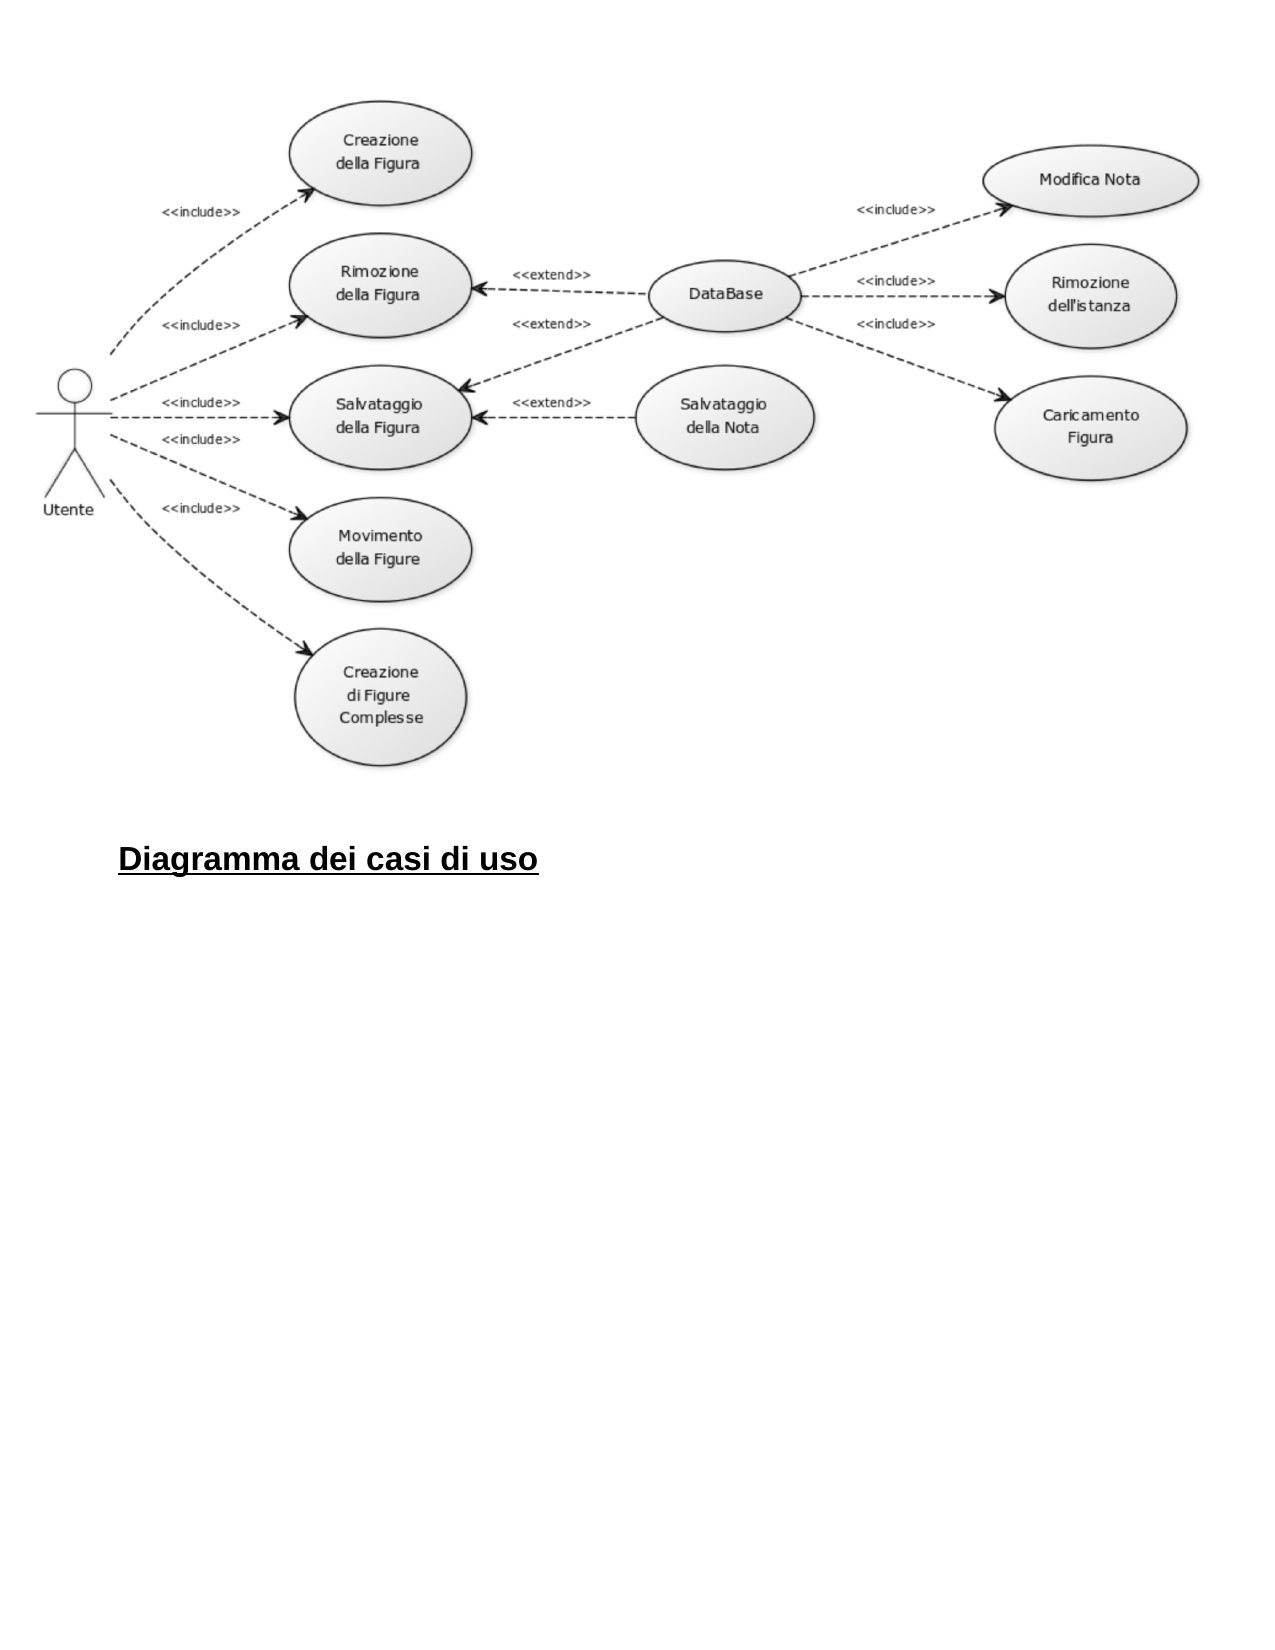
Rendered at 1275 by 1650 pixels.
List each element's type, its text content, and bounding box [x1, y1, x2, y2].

text Diagramma dei casi di uso [118, 789, 1157, 878]
picture [15, 64, 1213, 789]
